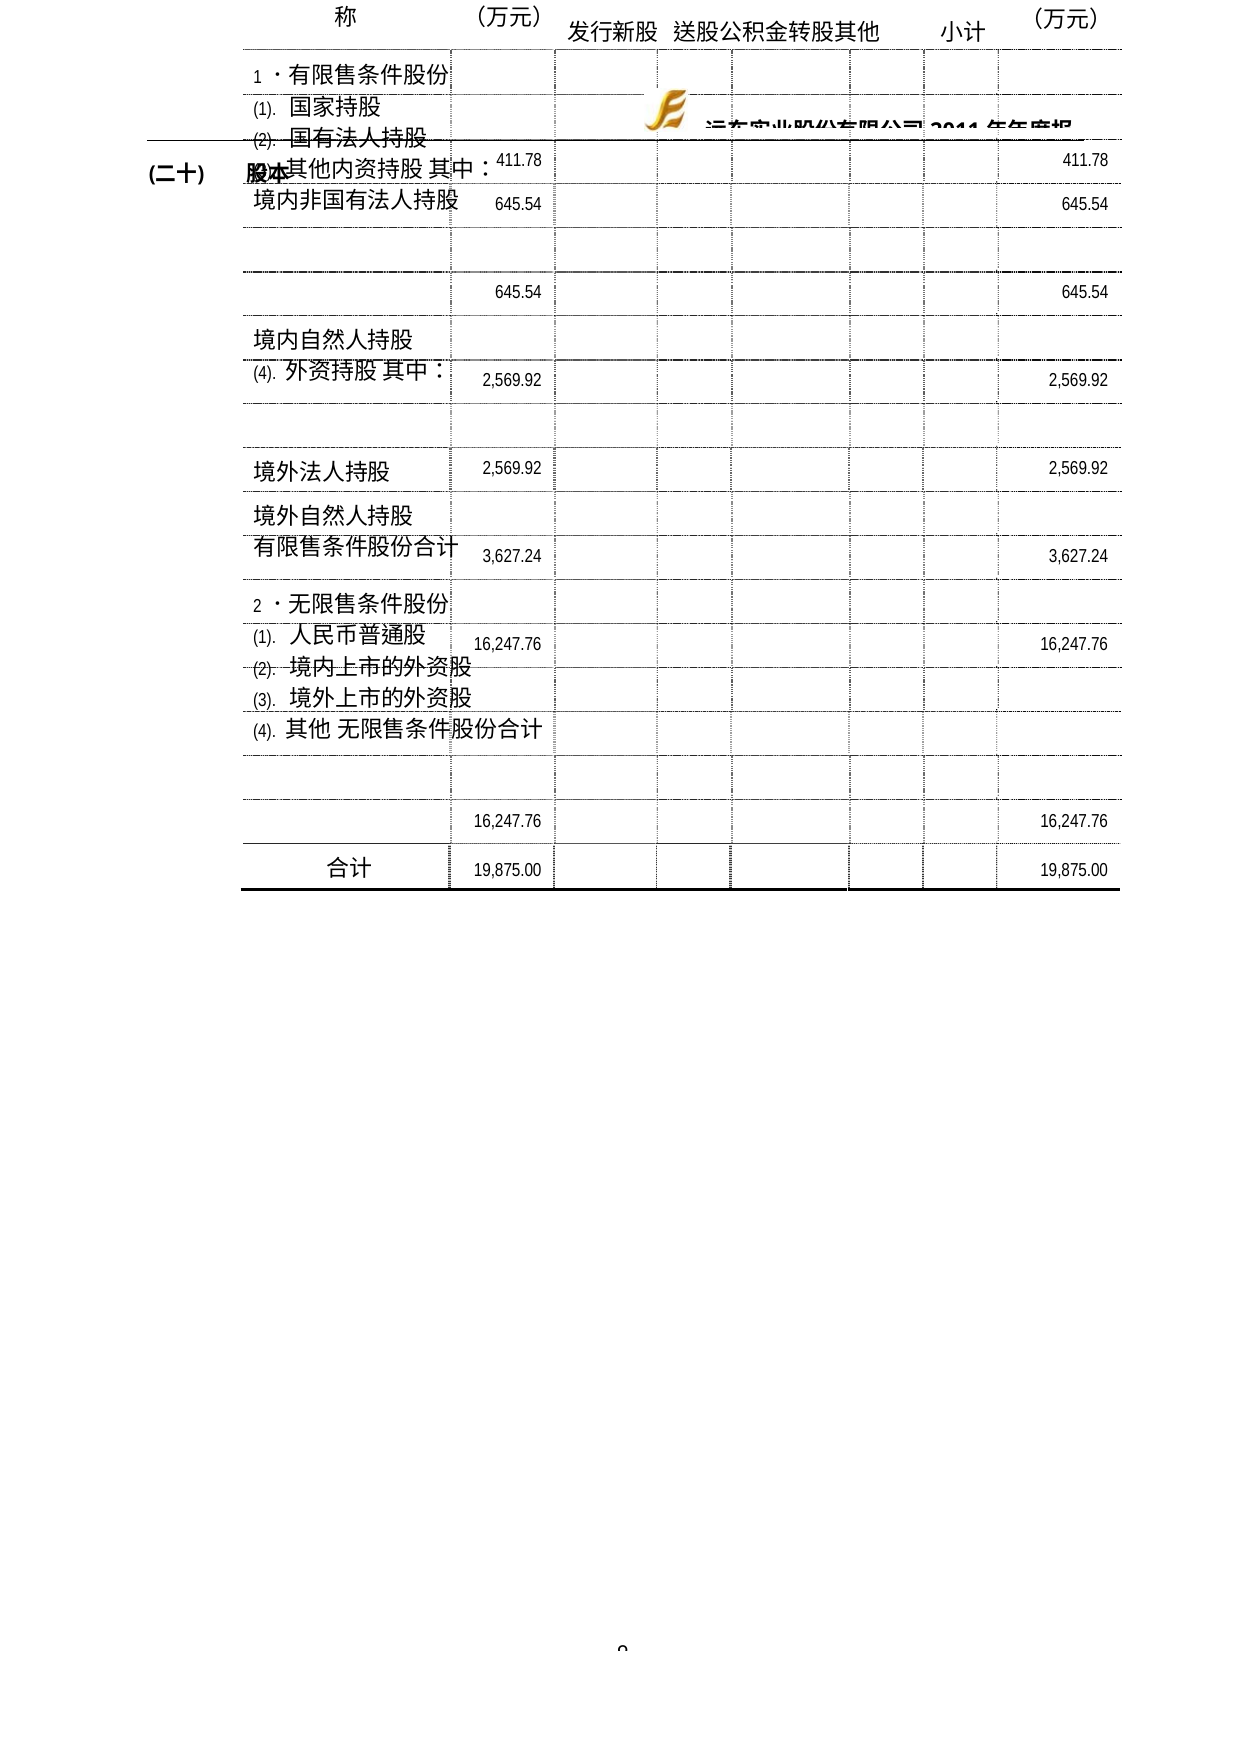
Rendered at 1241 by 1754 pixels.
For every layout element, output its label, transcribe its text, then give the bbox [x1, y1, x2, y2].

text (二十) 股本 [148, 158, 1046, 188]
picture [293, 141, 308, 145]
picture [293, 129, 308, 140]
picture [239, 47, 1123, 888]
